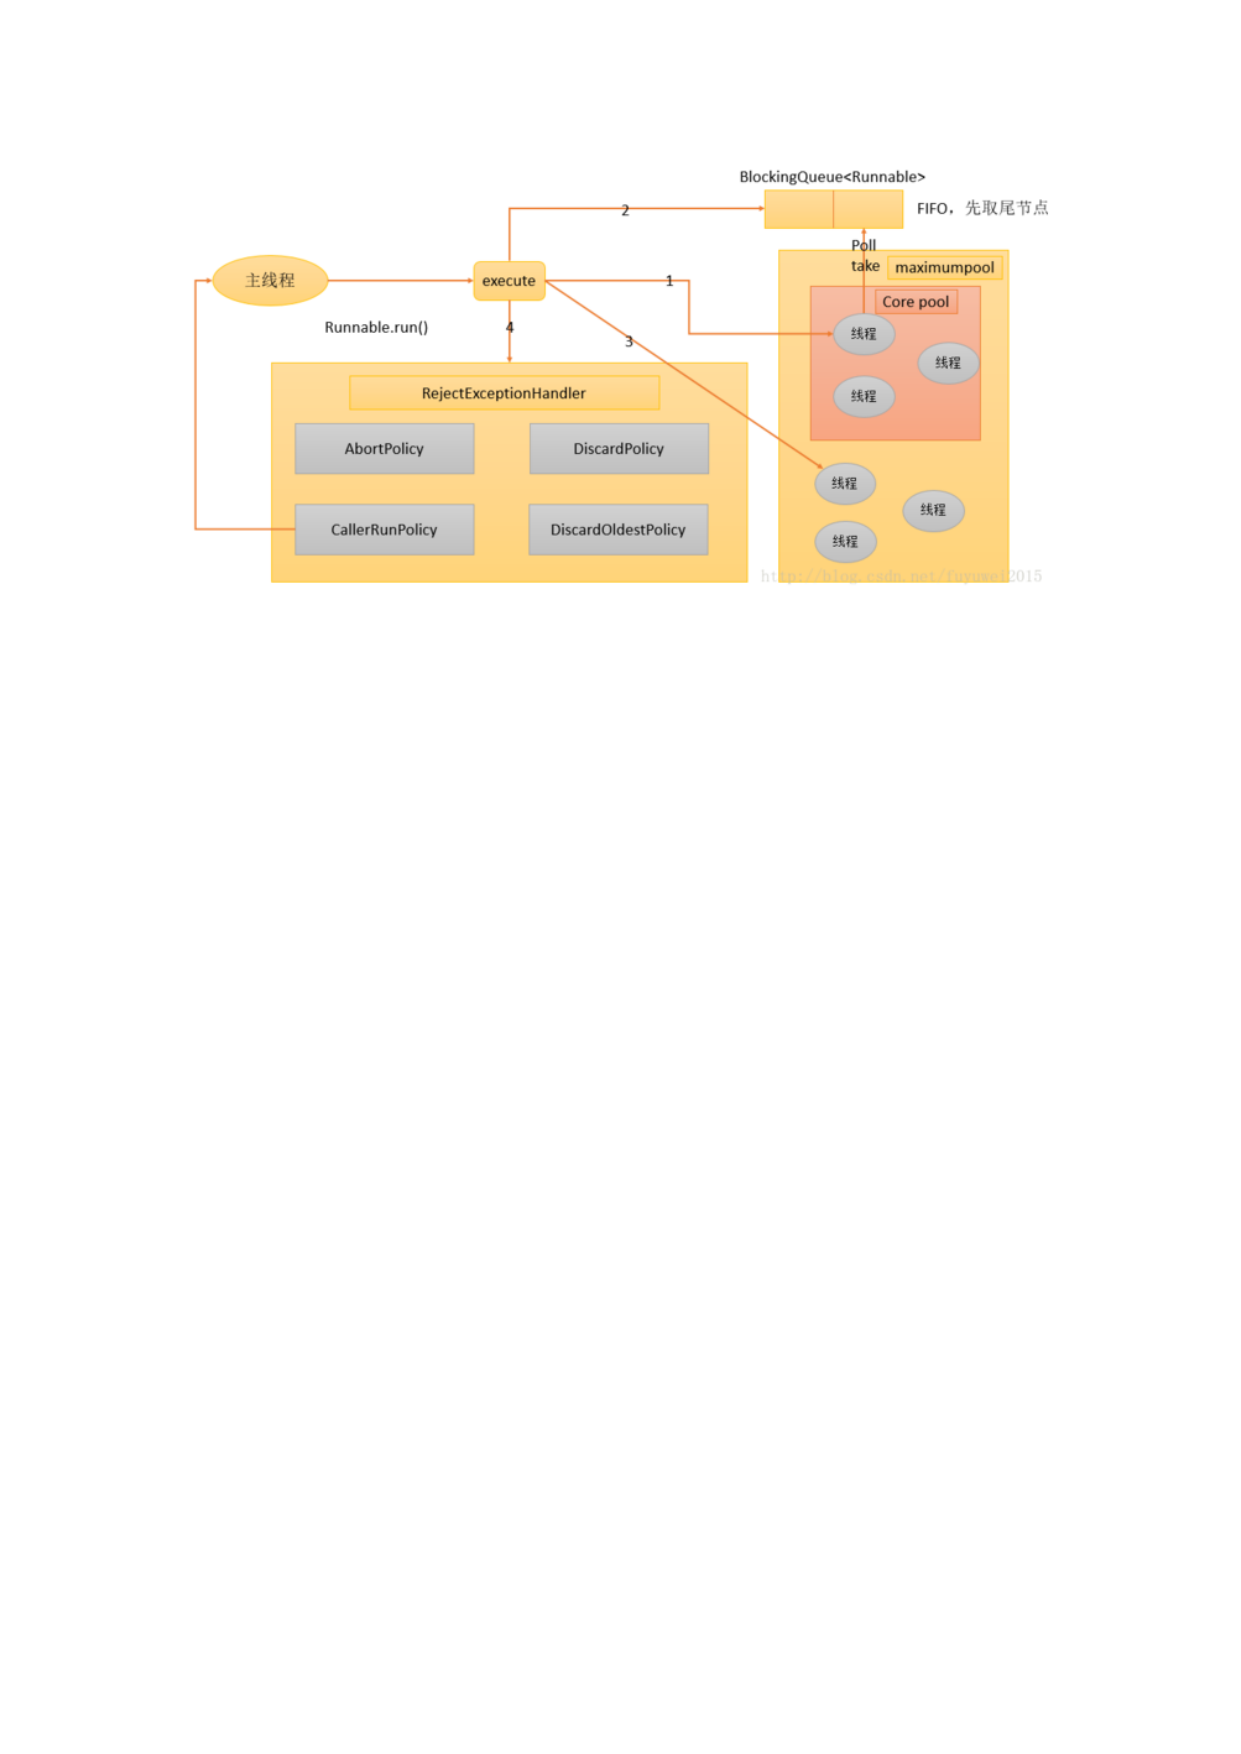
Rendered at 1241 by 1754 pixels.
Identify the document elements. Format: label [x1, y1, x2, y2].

picture [187, 162, 1053, 594]
